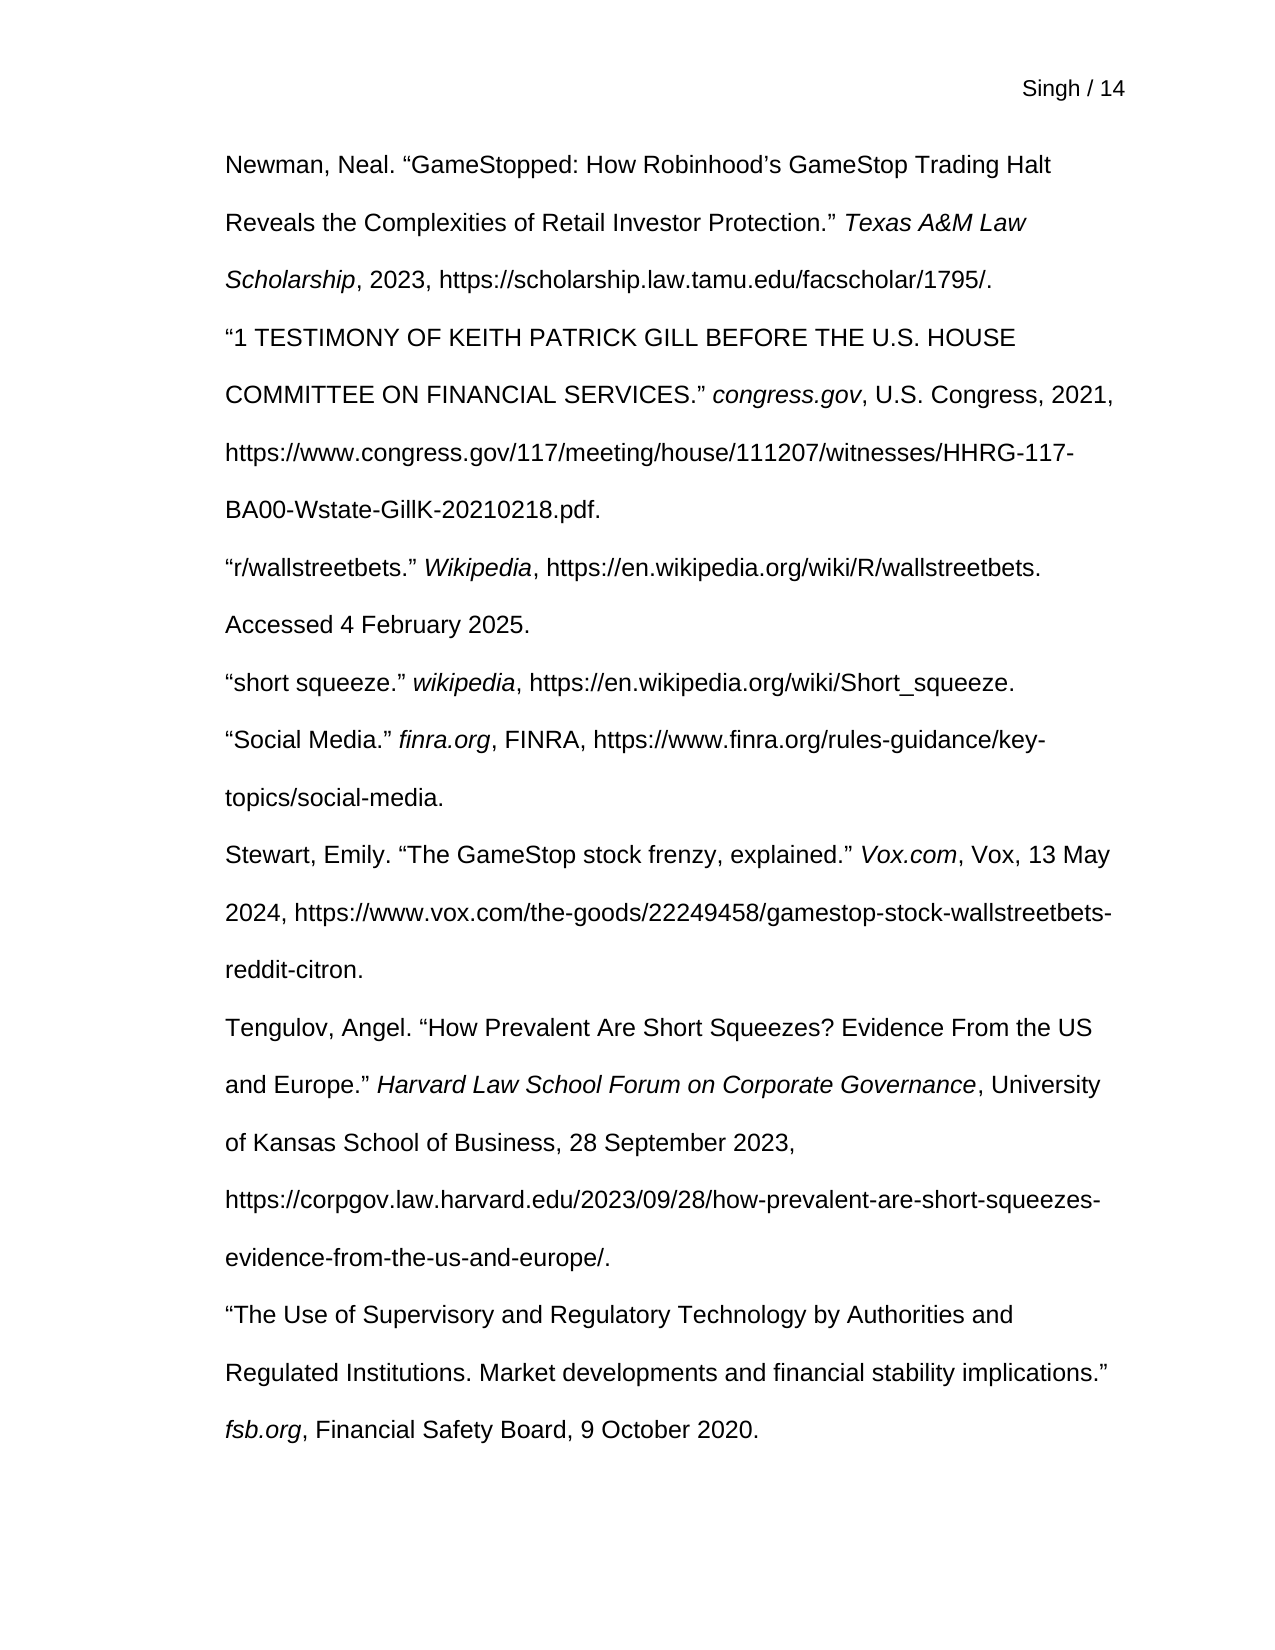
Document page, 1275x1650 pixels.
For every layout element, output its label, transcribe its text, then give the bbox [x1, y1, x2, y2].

text “1 TESTIMONY OF KEITH PATRICK GILL BEFORE THE U.S. HOUSE COMMITTEE ON FINANCIAL SERVICES.” congress.gov, U.S. Congress, 2021, https://www.congress.gov/117/meeting/house/111207/witnesses/HHRG-117-BA00-Wstate-GillK-20210218.pdf. [225, 322, 1125, 524]
text “short squeeze.” wikipedia, https://en.wikipedia.org/wiki/Short_squeeze. [225, 667, 1125, 696]
text Tengulov, Angel. “How Prevalent Are Short Squeezes? Evidence From the US and Europe.” Harvard Law School Forum on Corporate Governance, University of Kansas School of Business, 28 September 2023, https://corpgov.law.harvard.edu/2023/09/28/how-prevalent-are-short-squeezes-evidence-from-the-us-and-europe/. [225, 1012, 1125, 1271]
text Newman, Neal. “GameStopped: How Robinhood’s GameStop Trading Halt Reveals the Complexities of Retail Investor Protection.” Texas A&M Law Scholarship, 2023, https://scholarship.law.tamu.edu/facscholar/1795/. [225, 150, 1125, 294]
text “Social Media.” finra.org, FINRA, https://www.finra.org/rules-guidance/key-topics/social-media. [225, 725, 1125, 811]
text “The Use of Supervisory and Regulatory Technology by Authorities and Regulated Institutions. Market developments and financial stability implications.” fsb.org, Financial Safety Board, 9 October 2020. [225, 1300, 1125, 1444]
text “r/wallstreetbets.” Wikipedia, https://en.wikipedia.org/wiki/R/wallstreetbets. Accessed 4 February 2025. [225, 552, 1125, 639]
text Stewart, Emily. “The GameStop stock frenzy, explained.” Vox.com, Vox, 13 May 2024, https://www.vox.com/the-goods/22249458/gamestop-stock-wallstreetbets-reddit-citron. [225, 840, 1125, 984]
